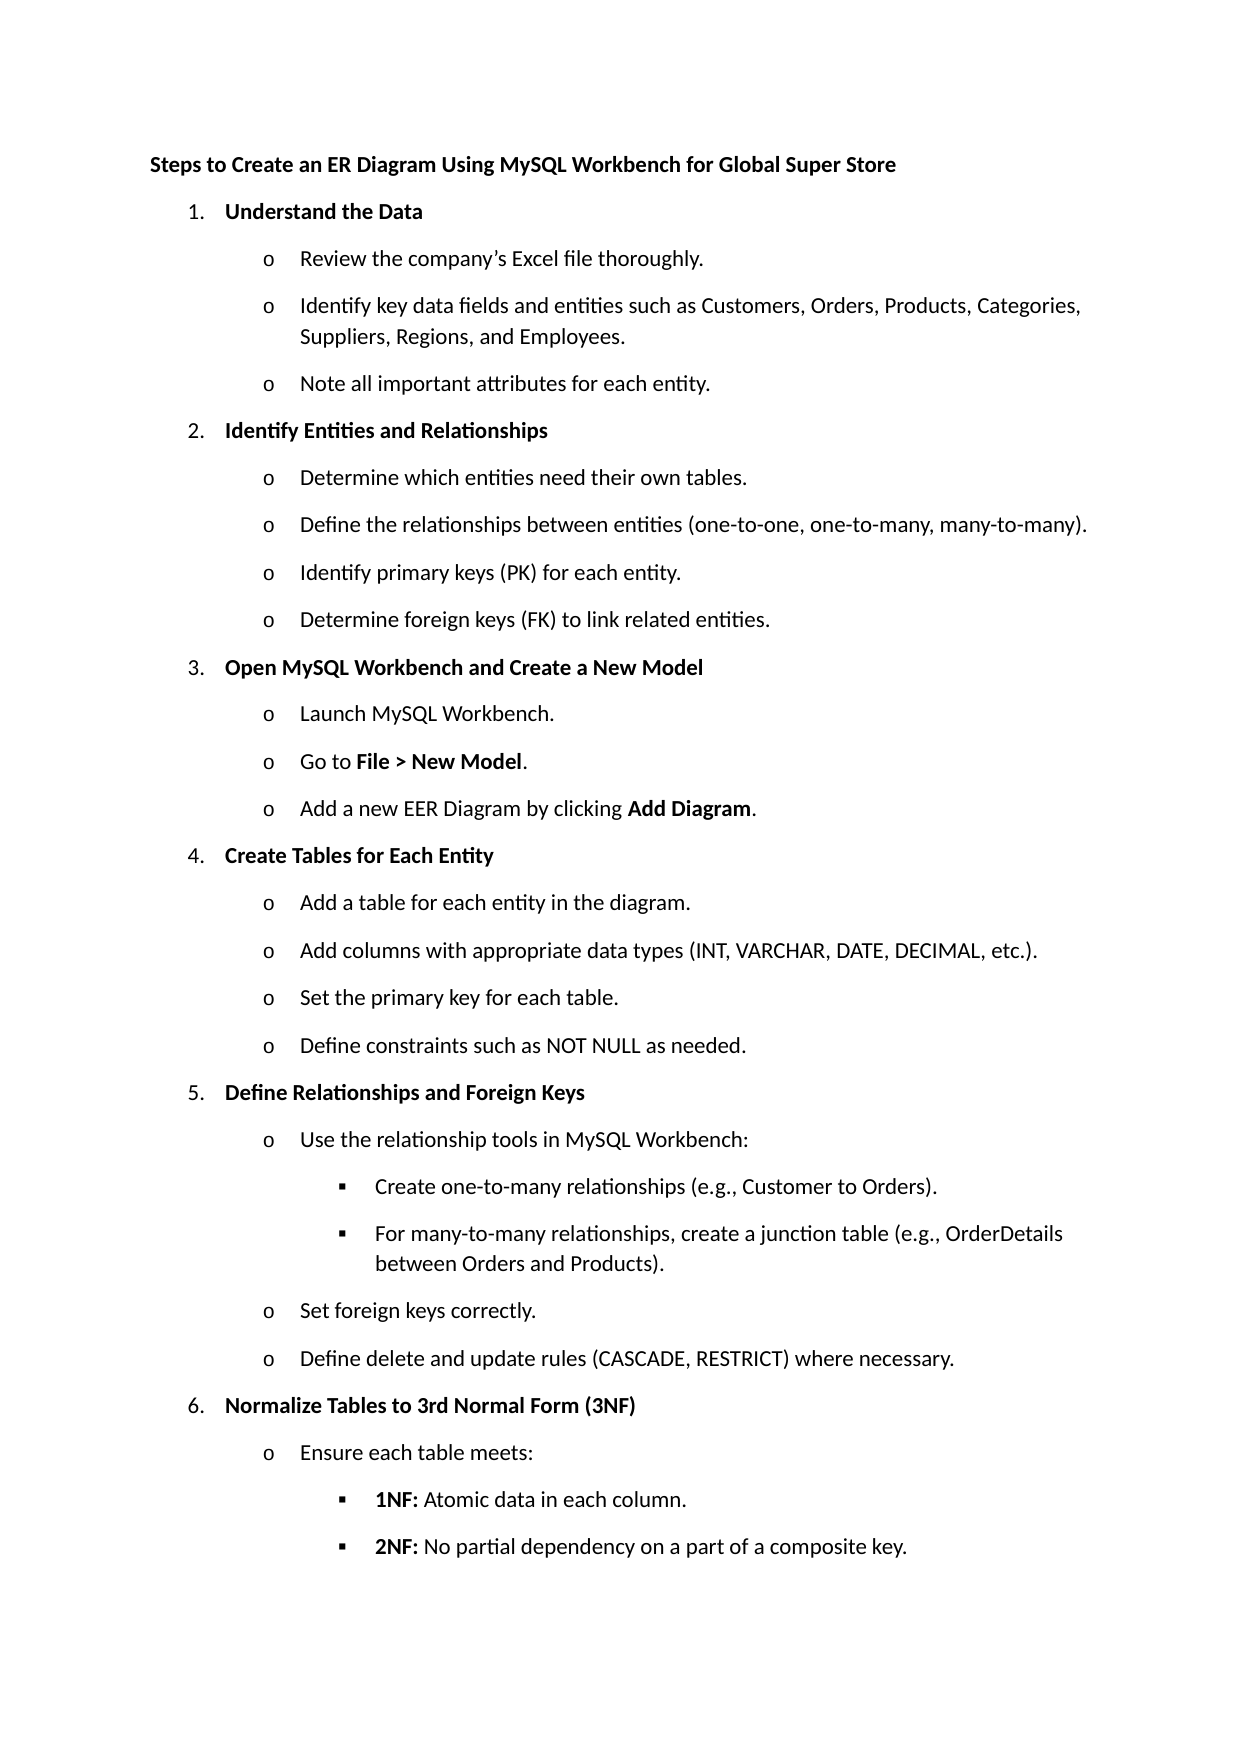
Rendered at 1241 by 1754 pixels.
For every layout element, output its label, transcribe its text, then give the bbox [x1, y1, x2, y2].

list Understand the Data [187, 197, 1090, 225]
list Add a table for each entity in the diagram. [262, 888, 1090, 917]
list Open MySQL Workbench and Create a New Model [187, 653, 1090, 681]
list Define the relationships between entities (one-to-one, one-to-many, many-to-many). [262, 510, 1090, 539]
list Add a new EER Diagram by clicking Add Diagram. [262, 794, 1090, 823]
list 2NF: No partial dependency on a part of a composite key. [337, 1532, 1090, 1560]
list Define constraints such as NOT NULL as needed. [262, 1031, 1090, 1059]
list Ensure each table meets: [262, 1438, 1090, 1467]
list Set the primary key for each table. [262, 983, 1090, 1012]
list Set foreign keys correctly. [262, 1296, 1090, 1325]
list 1NF: Atomic data in each column. [337, 1485, 1090, 1513]
list Define delete and update rules (CASCADE, RESTRICT) where necessary. [262, 1344, 1090, 1372]
list Define Relationships and Foreign Keys [187, 1078, 1090, 1106]
list Normalize Tables to 3rd Normal Form (3NF) [187, 1391, 1090, 1419]
list Go to File > New Model. [262, 747, 1090, 775]
list Determine foreign keys (FK) to link related entities. [262, 605, 1090, 634]
list Determine which entities need their own tables. [262, 463, 1090, 492]
list Add columns with appropriate data types (INT, VARCHAR, DATE, DECIMAL, etc.). [262, 936, 1090, 964]
list Identify primary keys (PK) for each entity. [262, 558, 1090, 586]
list For many-to-many relationships, create a junction table (e.g., OrderDetails between Orders and Products). [337, 1219, 1090, 1277]
list Identify Entities and Relationships [187, 416, 1090, 444]
list Create one-to-many relationships (e.g., Customer to Orders). [337, 1172, 1090, 1200]
list Review the company’s Excel file thoroughly. [262, 244, 1090, 272]
list Create Tables for Each Entity [187, 842, 1090, 870]
list Use the relationship tools in MySQL Workbench: [262, 1125, 1090, 1153]
text Steps to Create an ER Diagram Using MySQL Workbench for Global Super Store [150, 150, 1090, 178]
list Launch MySQL Workbench. [262, 699, 1090, 728]
list Note all important attributes for each entity. [262, 369, 1090, 397]
list Identify key data fields and entities such as Customers, Orders, Products, Categories, Suppliers, Regions, and Employees. [262, 291, 1090, 350]
